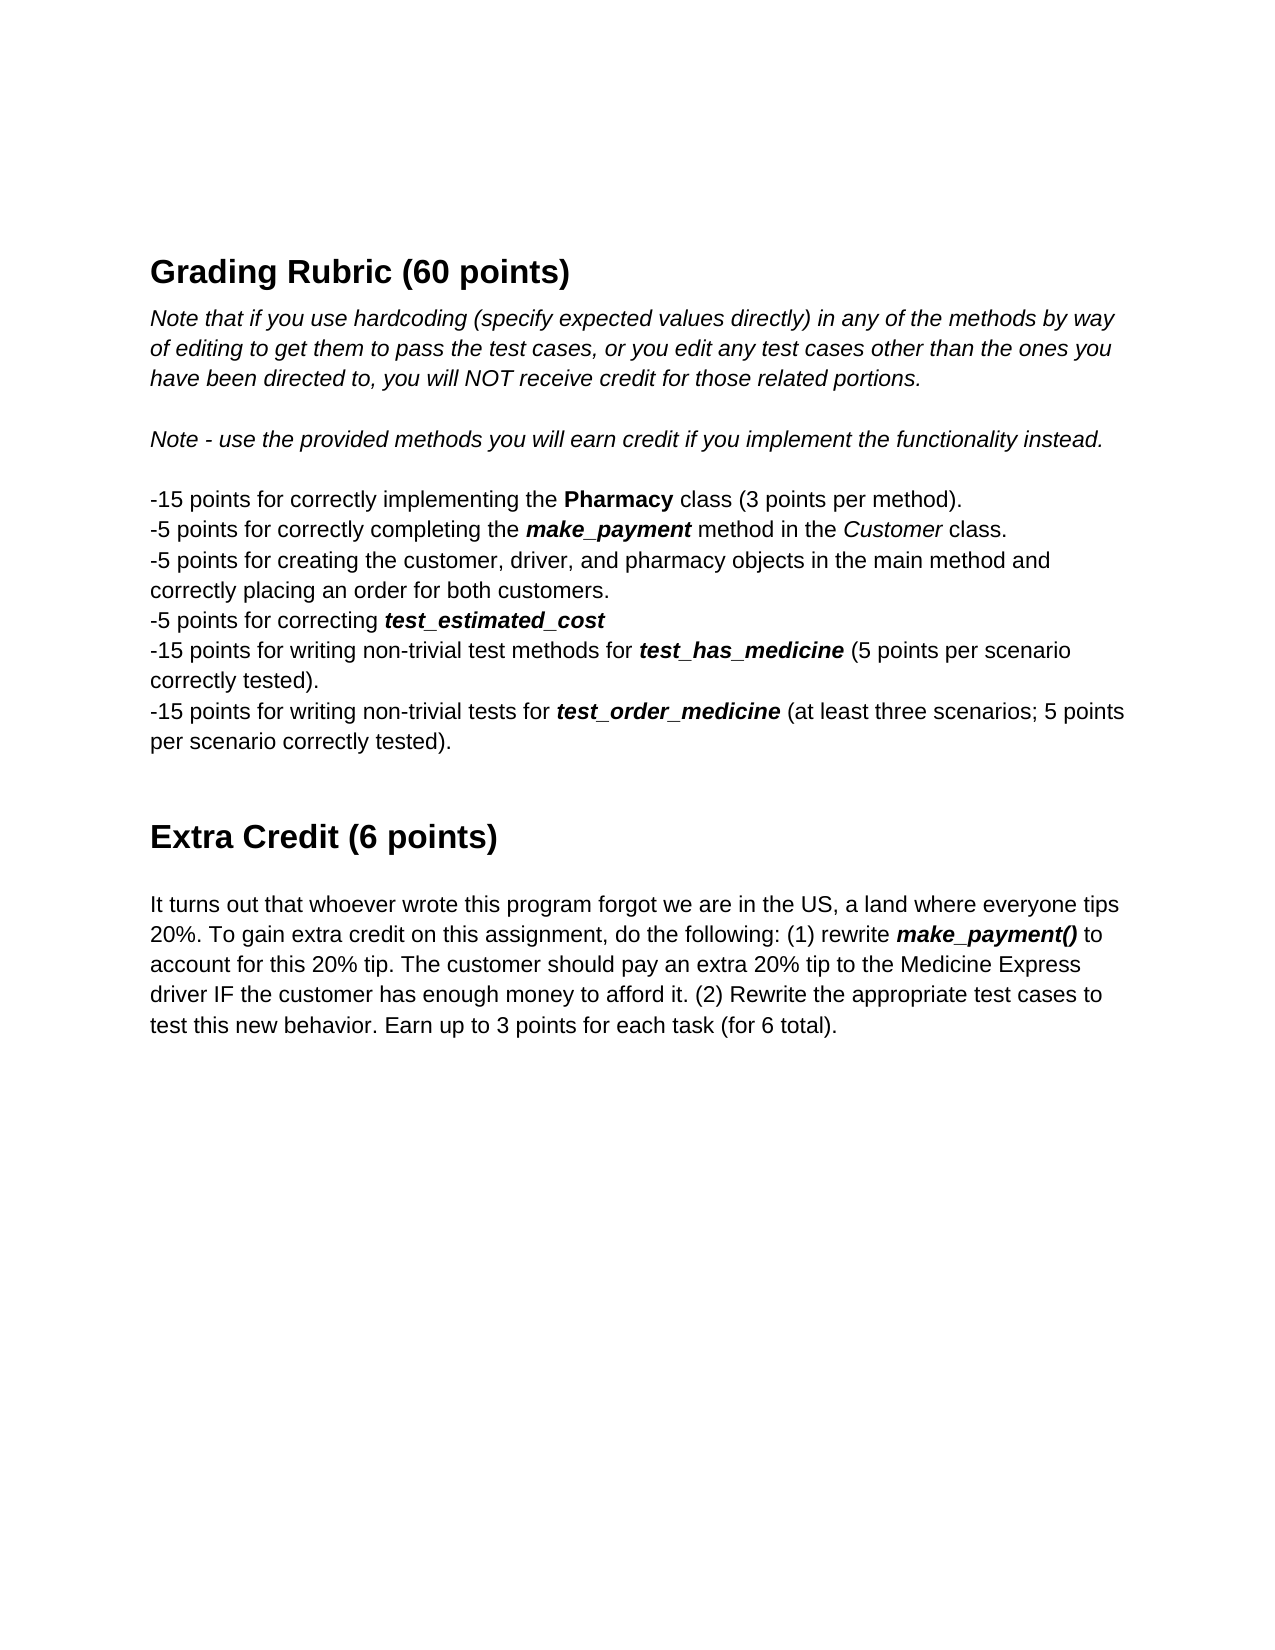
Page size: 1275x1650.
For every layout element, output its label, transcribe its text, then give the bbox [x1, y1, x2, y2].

text -15 points for correctly implementing the Pharmacy class (3 points per method). [150, 486, 1125, 513]
text -15 points for writing non-trivial test methods for test_has_medicine (5 points per scenario correctly tested). [150, 637, 1125, 694]
subtitle Extra Credit (6 points) [150, 817, 1125, 856]
text -5 points for correctly completing the make_payment method in the Customer class. [150, 516, 1125, 543]
text -5 points for creating the customer, driver, and pharmacy objects in the main method and correctly placing an order for both customers. [150, 547, 1125, 603]
subtitle It turns out that whoever wrote this program forgot we are in the US, a land where everyone tips 20%. To gain extra credit on this assignment, do the following: (1) rewrite make_payment() to account for this 20% tip. The customer should pay an extra 20% tip to the Medicine Express driver IF the customer has enough money to afford it. (2) Rewrite the appropriate test cases to test this new behavior. Earn up to 3 points for each task (for 6 total). [150, 891, 1125, 1038]
text Note - use the provided methods you will earn credit if you implement the functionality instead. [150, 426, 1125, 452]
subtitle Grading Rubric (60 points) [150, 252, 1125, 291]
text Note that if you use hardcoding (specify expected values directly) in any of the methods by way of editing to get them to pass the test cases, or you edit any test cases other than the ones you have been directed to, you will NOT receive credit for those related portions. [150, 305, 1125, 392]
text -15 points for writing non-trivial tests for test_order_medicine (at least three scenarios; 5 points per scenario correctly tested). [150, 698, 1125, 754]
text -5 points for correcting test_estimated_cost [150, 607, 1125, 633]
